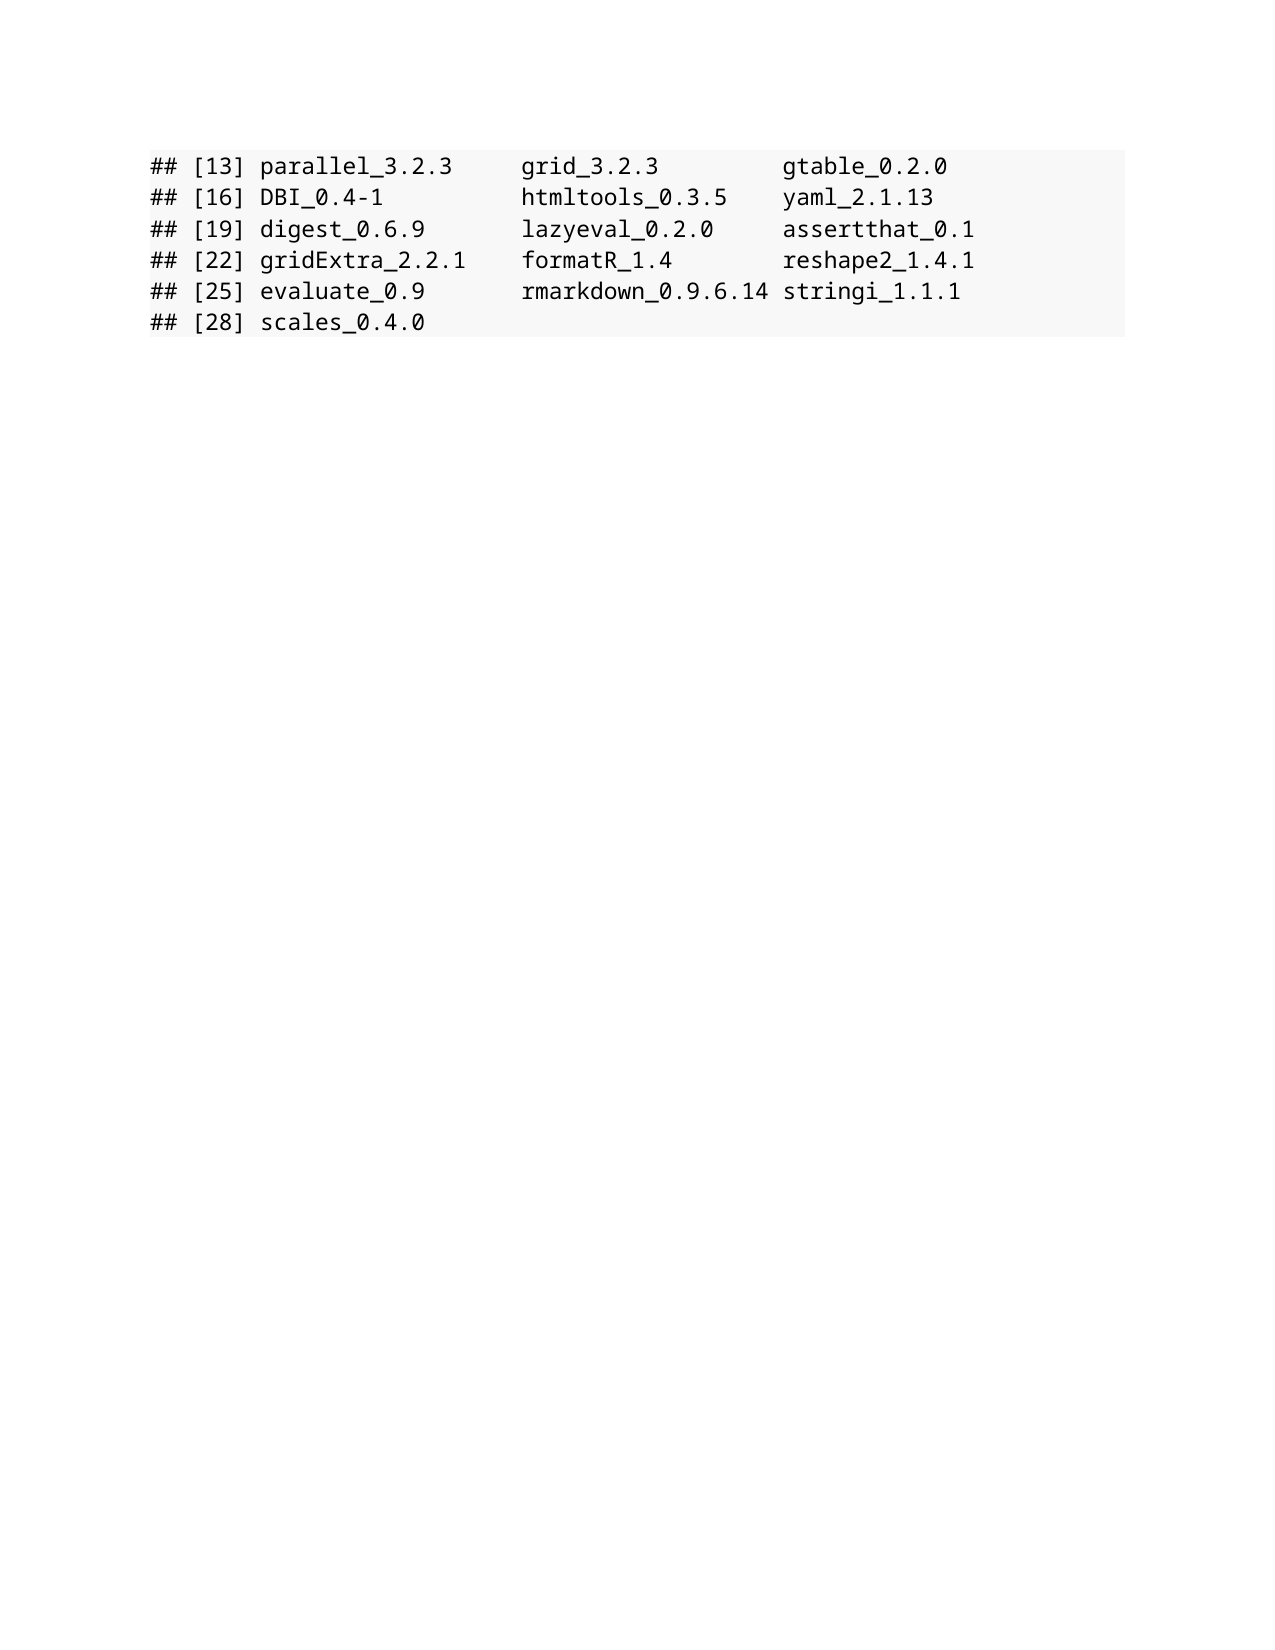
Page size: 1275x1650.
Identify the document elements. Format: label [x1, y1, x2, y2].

text [150, 150, 1125, 337]
